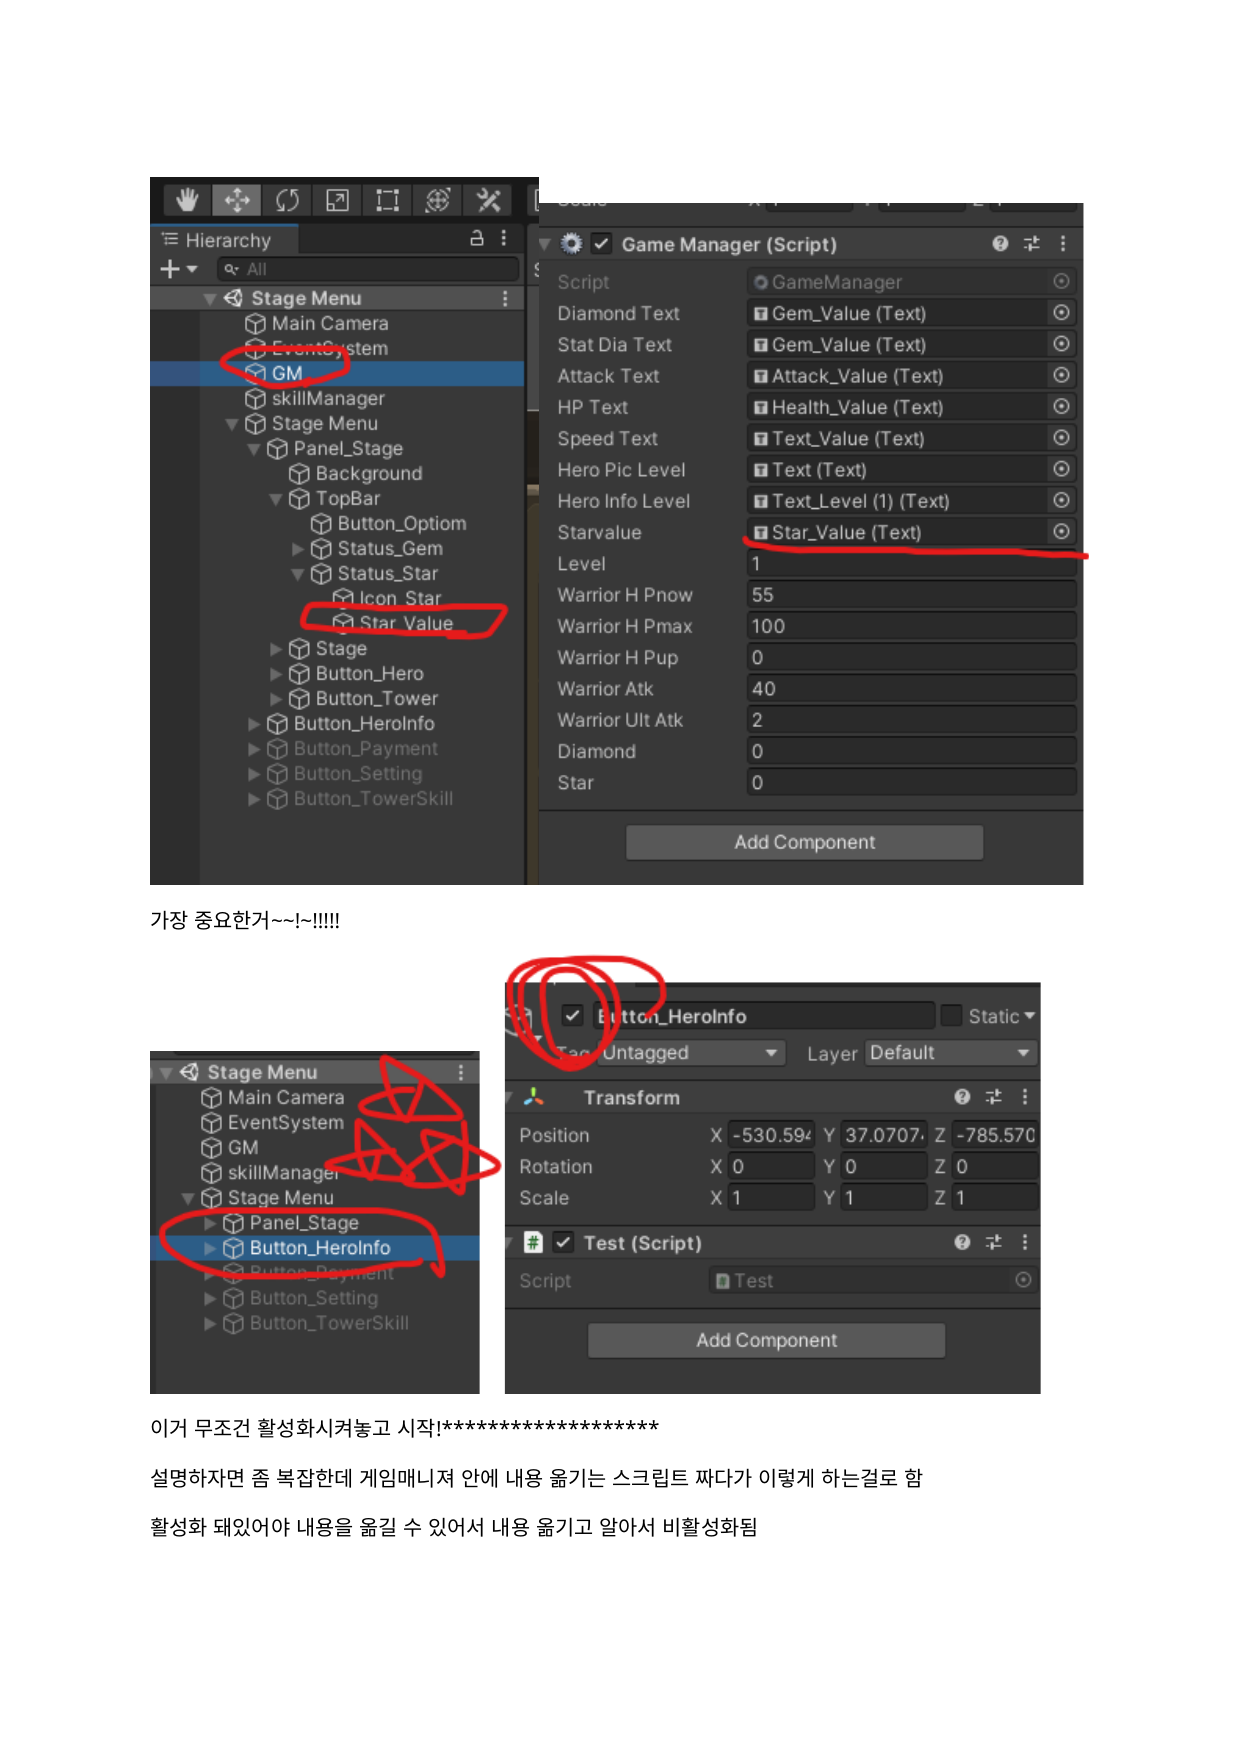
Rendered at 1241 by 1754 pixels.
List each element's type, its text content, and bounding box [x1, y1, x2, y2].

text 가장 중요한거~~!~!!!!! [150, 904, 1090, 934]
picture [150, 177, 1089, 885]
text 활성화 돼있어야 내용을 옮길 수 있어서 내용 옮기고 알아서 비활성화됨 [150, 1511, 1090, 1542]
picture [150, 953, 1041, 1394]
text 이거 무조건 활성화시켜놓고 시작!******************* [150, 1413, 1090, 1443]
text 설명하자면 좀 복잡한데 게임매니져 안에 내용 옮기는 스크립트 짜다가 이렇게 하는걸로 함 [150, 1462, 1090, 1492]
